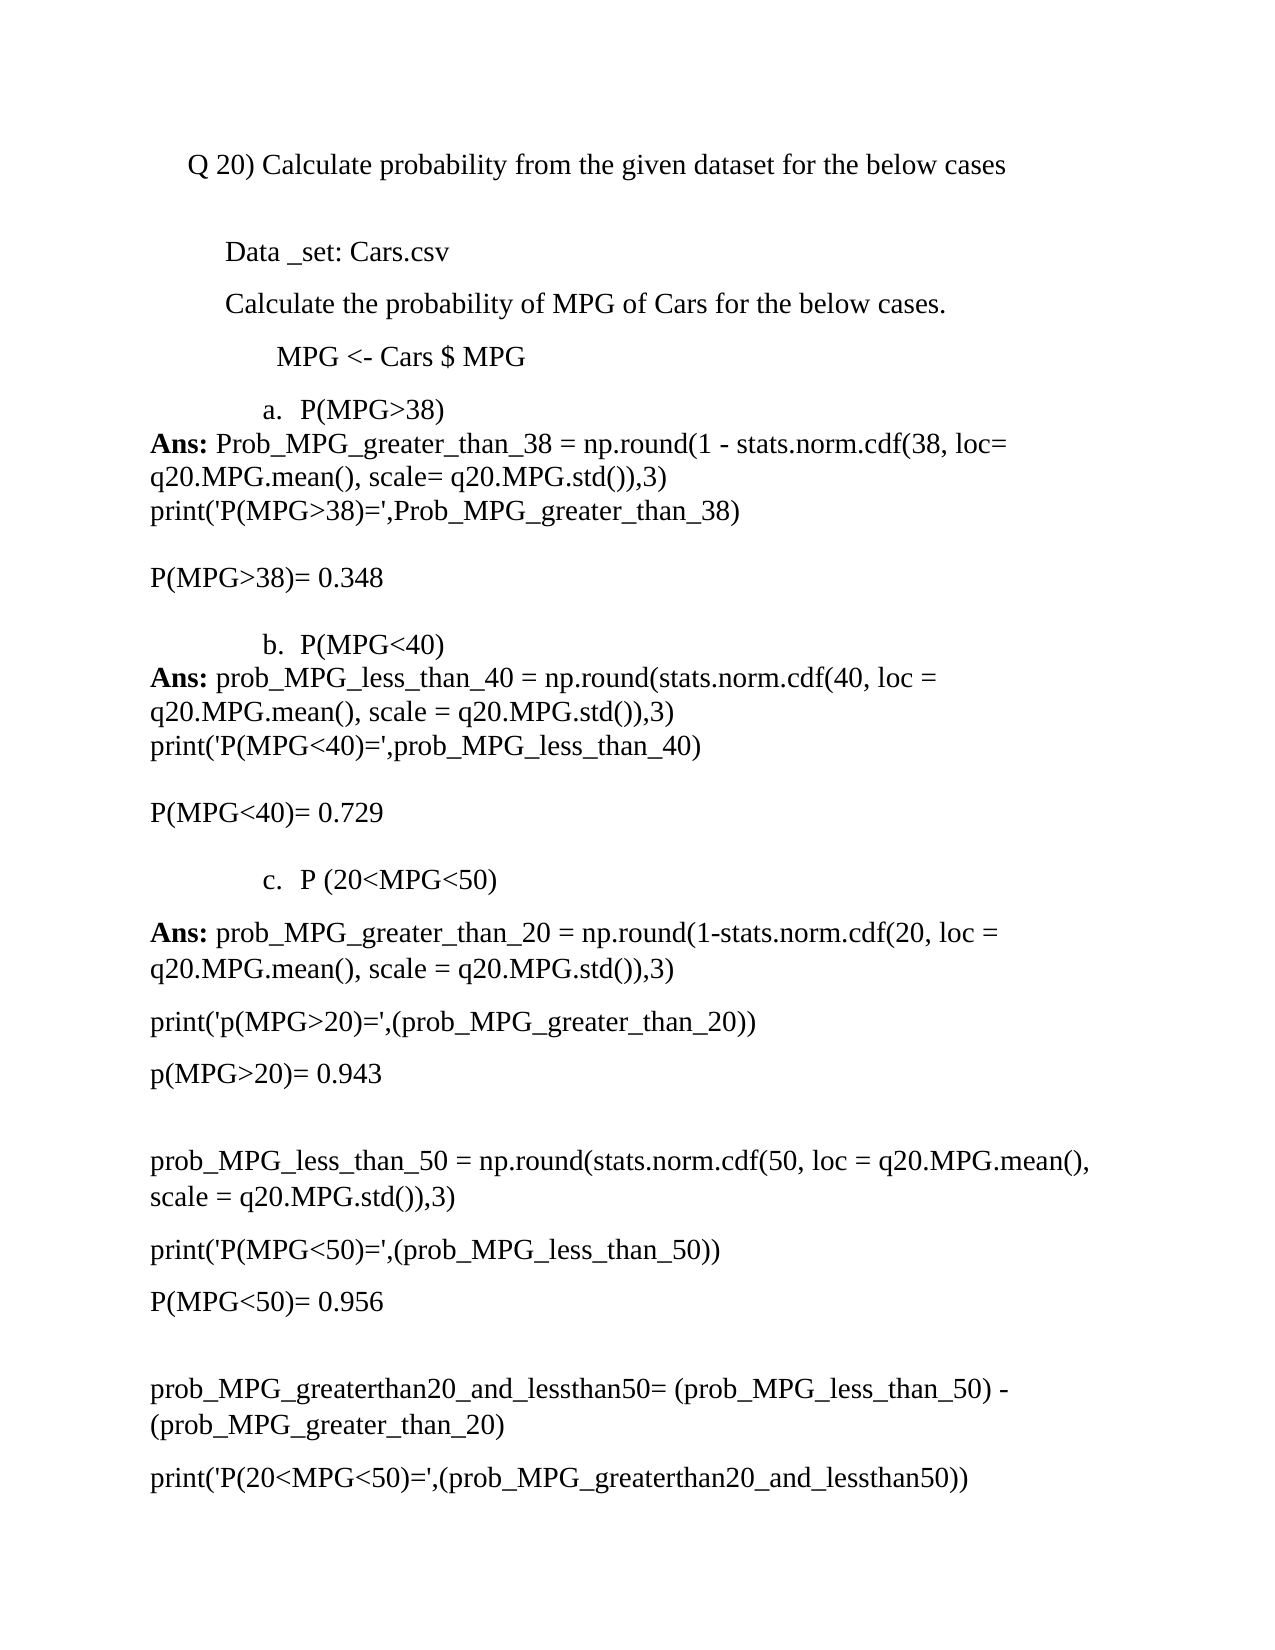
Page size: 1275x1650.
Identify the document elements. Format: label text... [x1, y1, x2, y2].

text Ans: Prob_MPG_greater_than_38 = np.round(1 - stats.norm.cdf(38, loc= q20.MPG.mean(), scale= q20.MPG.std()),3) [150, 426, 1125, 493]
text prob_MPG_less_than_50 = np.round(stats.norm.cdf(50, loc = q20.MPG.mean(), scale = q20.MPG.std()),3) [150, 1143, 1125, 1212]
text Ans: prob_MPG_less_than_40 = np.round(stats.norm.cdf(40, loc = q20.MPG.mean(), scale = q20.MPG.std()),3) [150, 661, 1125, 728]
text P(MPG<50)= 0.956 [150, 1284, 1125, 1318]
text P(MPG<40)= 0.729 [150, 795, 1125, 828]
text P(MPG>38)= 0.348 [150, 560, 1125, 593]
text print('P(20<MPG<50)=',(prob_MPG_greaterthan20_and_lessthan50)) [150, 1460, 1125, 1493]
text MPG <- Cars $ MPG [225, 339, 1125, 373]
text print('p(MPG>20)=',(prob_MPG_greater_than_20)) [150, 1004, 1125, 1037]
text p(MPG>20)= 0.943 [150, 1056, 1125, 1090]
text Data _set: Cars.csv [225, 234, 1125, 267]
list P(MPG>38) [262, 392, 1125, 426]
text prob_MPG_greaterthan20_and_lessthan50= (prob_MPG_less_than_50) - (prob_MPG_greater_than_20) [150, 1371, 1125, 1441]
list P(MPG<40) [262, 627, 1125, 661]
text Q 20) Calculate probability from the given dataset for the below cases [187, 147, 1125, 181]
text print('P(MPG<50)=',(prob_MPG_less_than_50)) [150, 1232, 1125, 1265]
list P (20<MPG<50) [262, 862, 1125, 895]
text Ans: prob_MPG_greater_than_20 = np.round(1-stats.norm.cdf(20, loc = q20.MPG.mean(), scale = q20.MPG.std()),3) [150, 915, 1125, 984]
text Calculate the probability of MPG of Cars for the below cases. [225, 287, 1125, 320]
text print('P(MPG>38)=',Prob_MPG_greater_than_38) [150, 493, 1125, 526]
text print('P(MPG<40)=',prob_MPG_less_than_40) [150, 728, 1125, 761]
